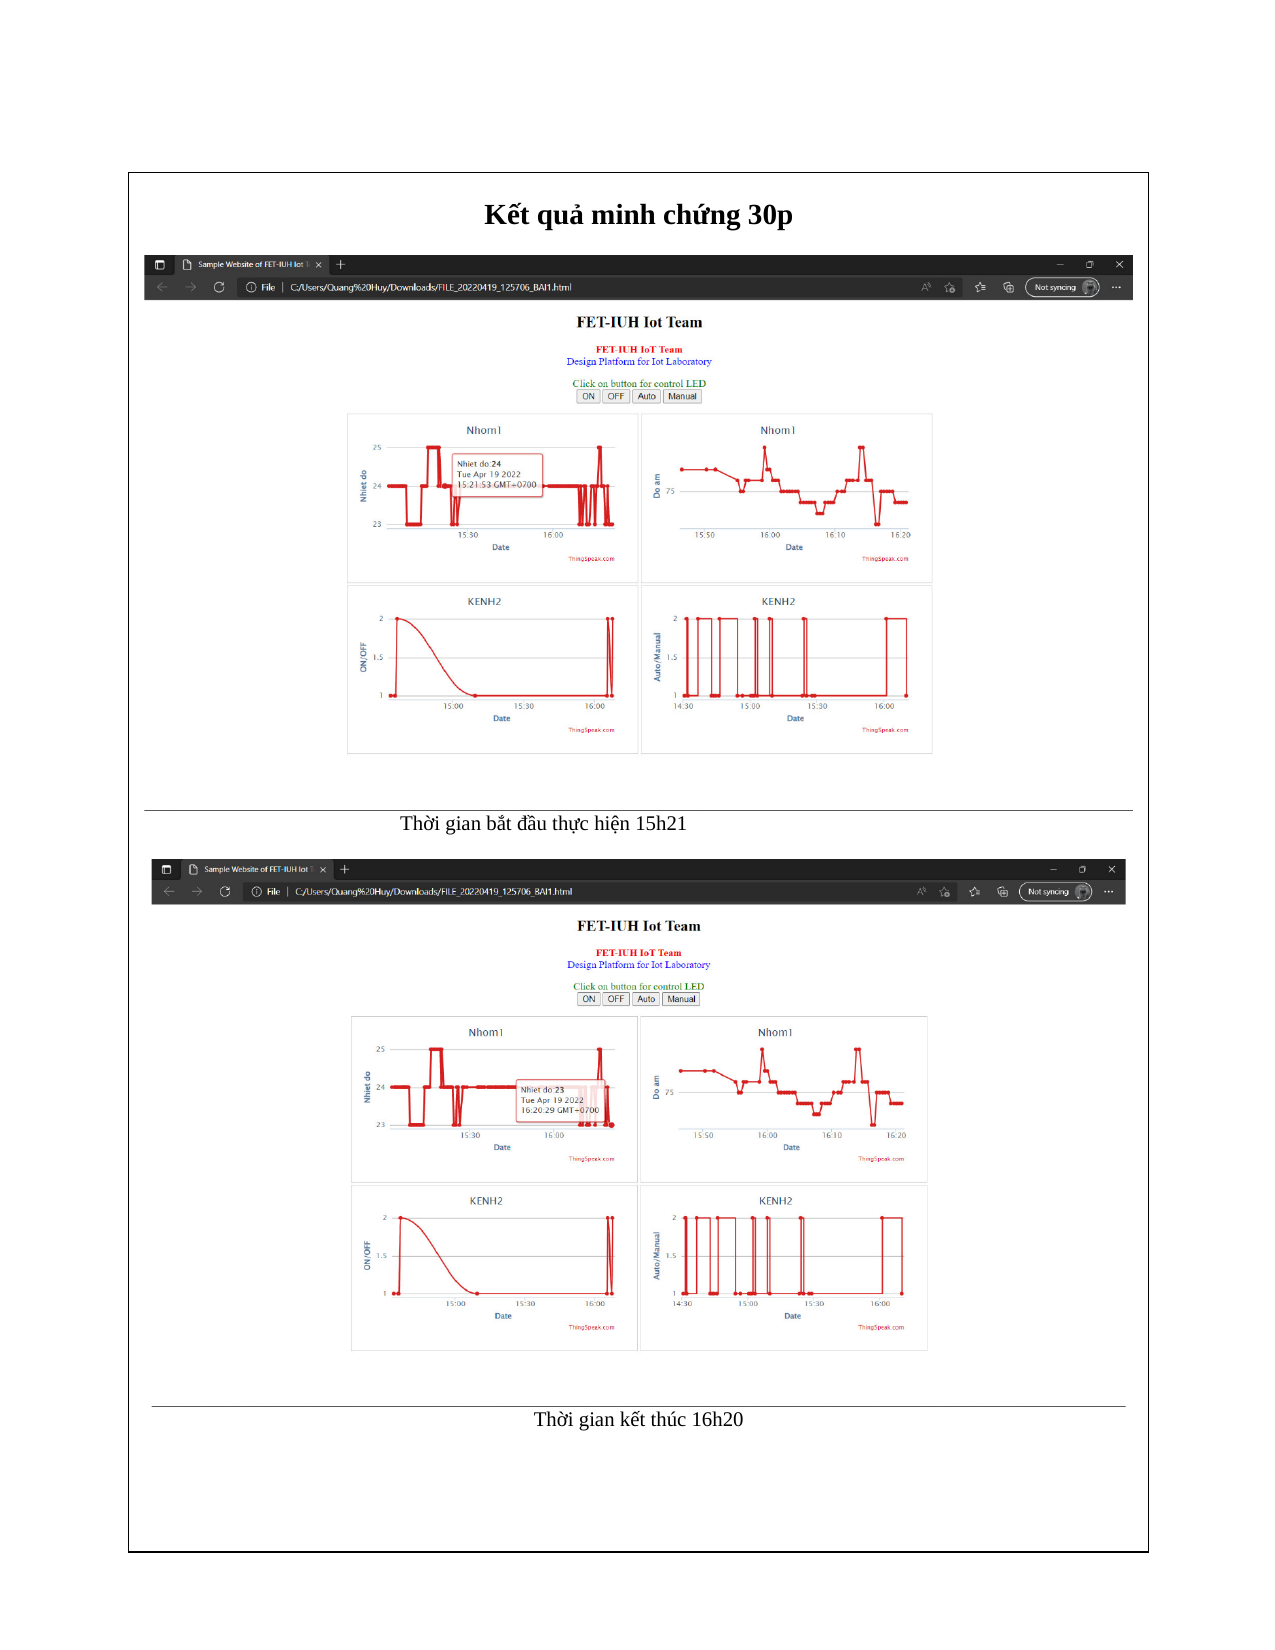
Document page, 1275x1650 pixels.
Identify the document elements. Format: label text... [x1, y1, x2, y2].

picture [151, 859, 1126, 1407]
picture [144, 255, 1133, 811]
table_header Kết quả minh chứng 30p Thời gian bắt đầu thực hiện 15h21 Thời gian kết thúc 16h20 [129, 173, 1148, 1551]
